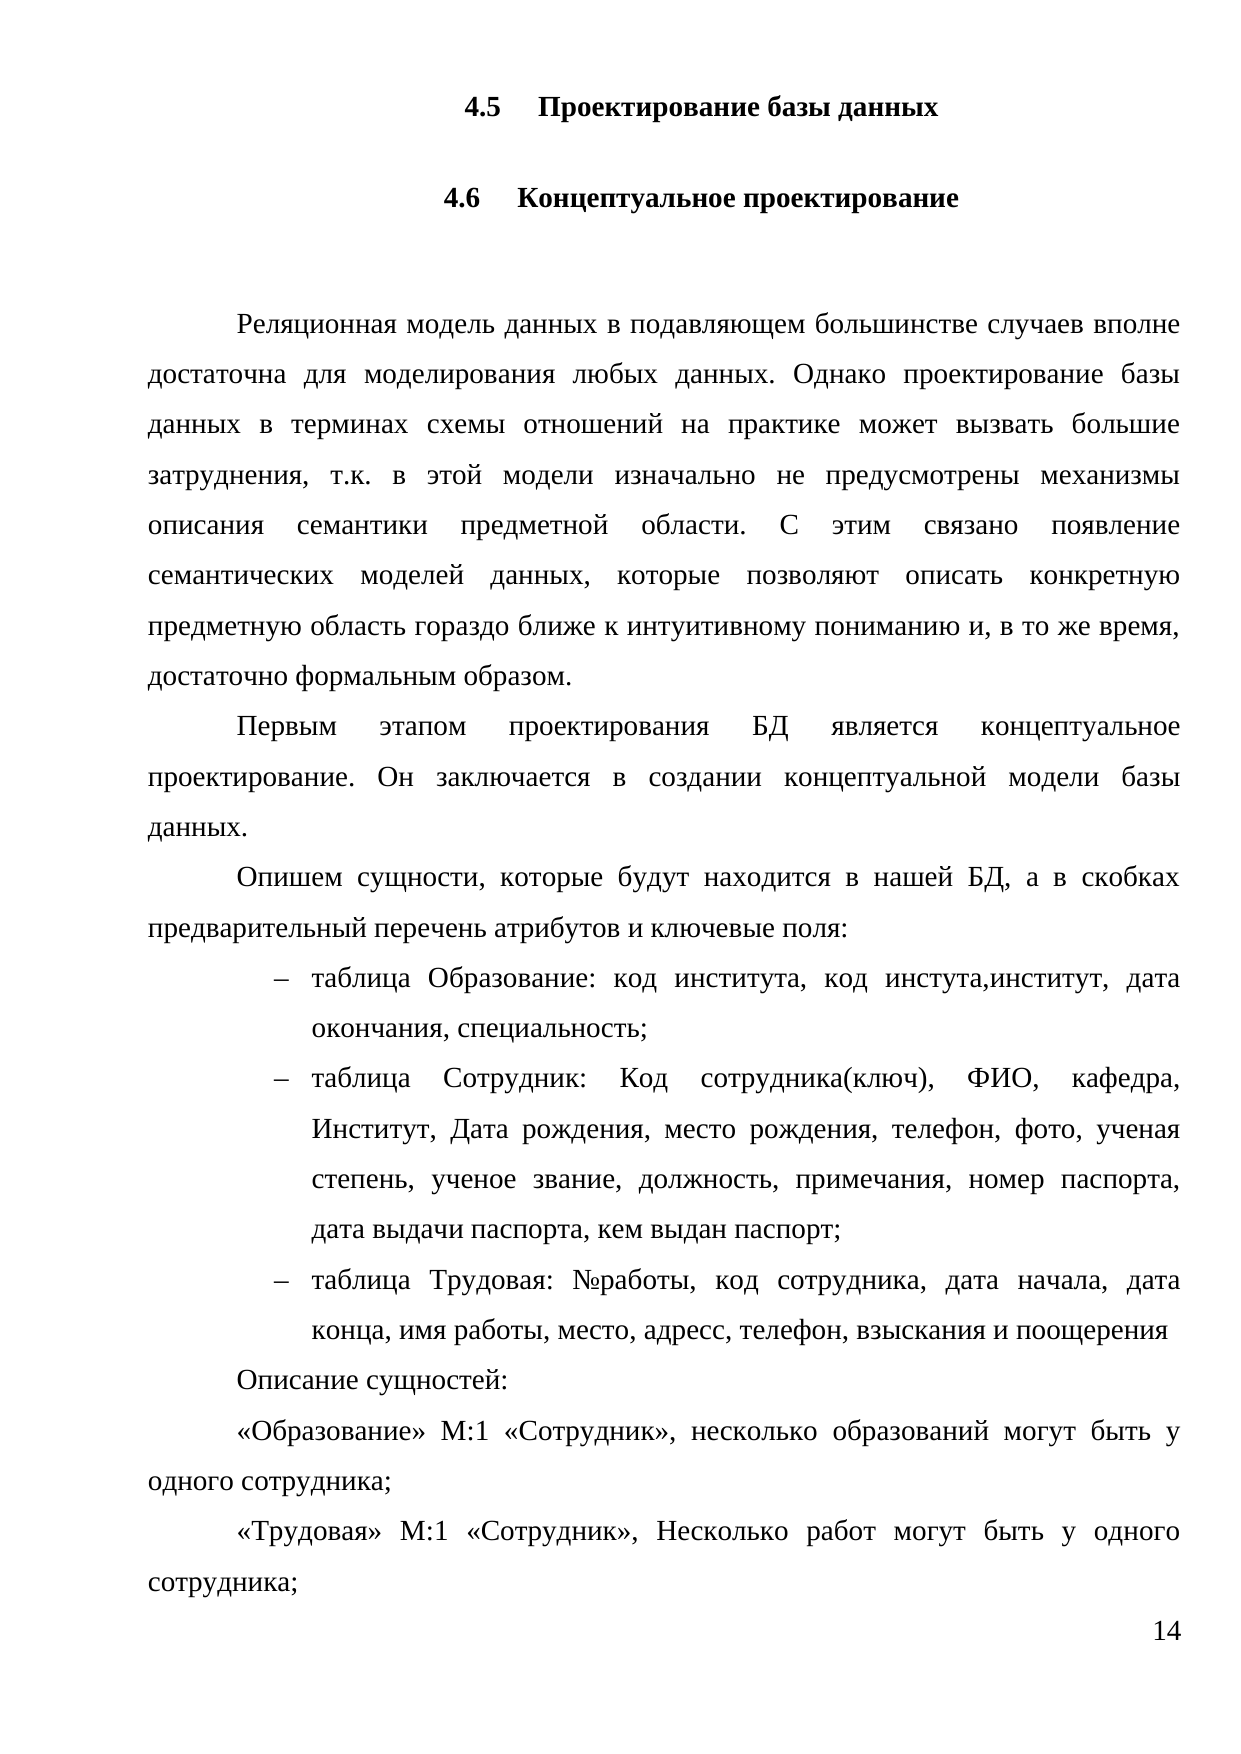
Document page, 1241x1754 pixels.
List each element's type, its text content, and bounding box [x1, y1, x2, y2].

list таблица Трудовая: №работы, код сотрудника, дата начала, дата конца, имя работы, место, адресс, телефон, взыскания и поощерения [274, 1262, 1181, 1346]
subtitle Концептуальное проектирование [148, 181, 1181, 214]
list таблица Сотрудник: Код сотрудника(ключ), ФИО, кафедра, Институт, Дата рождения, место рождения, телефон, фото, ученая степень, ученое звание, должность, примечания, номер паспорта, дата выдачи паспорта, кем выдан паспорт; [274, 1061, 1181, 1245]
text Первым этапом проектирования БД является концептуальное проектирование. Он заключается в создании концептуальной модели базы данных. [148, 708, 1181, 843]
text «Трудовая» М:1 «Сотрудник», Несколько работ могут быть у одного сотрудника; [148, 1513, 1181, 1597]
text Реляционная модель данных в подавляющем большинстве случаев вполне достаточна для моделирования любых данных. Однако проектирование базы данных в терминах схемы отношений на практике может вызвать большие затруднения, т.к. в этой модели изначально не предусмотрены механизмы описания семантики предметной области. С этим связано появление семантических моделей данных, которые позволяют описать конкретную предметную область гораздо ближе к интуитивному пониманию и, в то же время, достаточно формальным образом. [148, 306, 1181, 692]
text «Образование» М:1 «Сотрудник», несколько образований могут быть у одного сотрудника; [148, 1413, 1181, 1497]
text Описание сущностей: [148, 1362, 1181, 1396]
subtitle Проектирование базы данных [148, 89, 1181, 122]
text Опишем сущности, которые будут находится в нашей БД, а в скобках предварительный перечень атрибутов и ключевые поля: [148, 859, 1181, 943]
list таблица Образование: код института, код инстута,институт, дата окончания, специальность; [274, 960, 1181, 1044]
